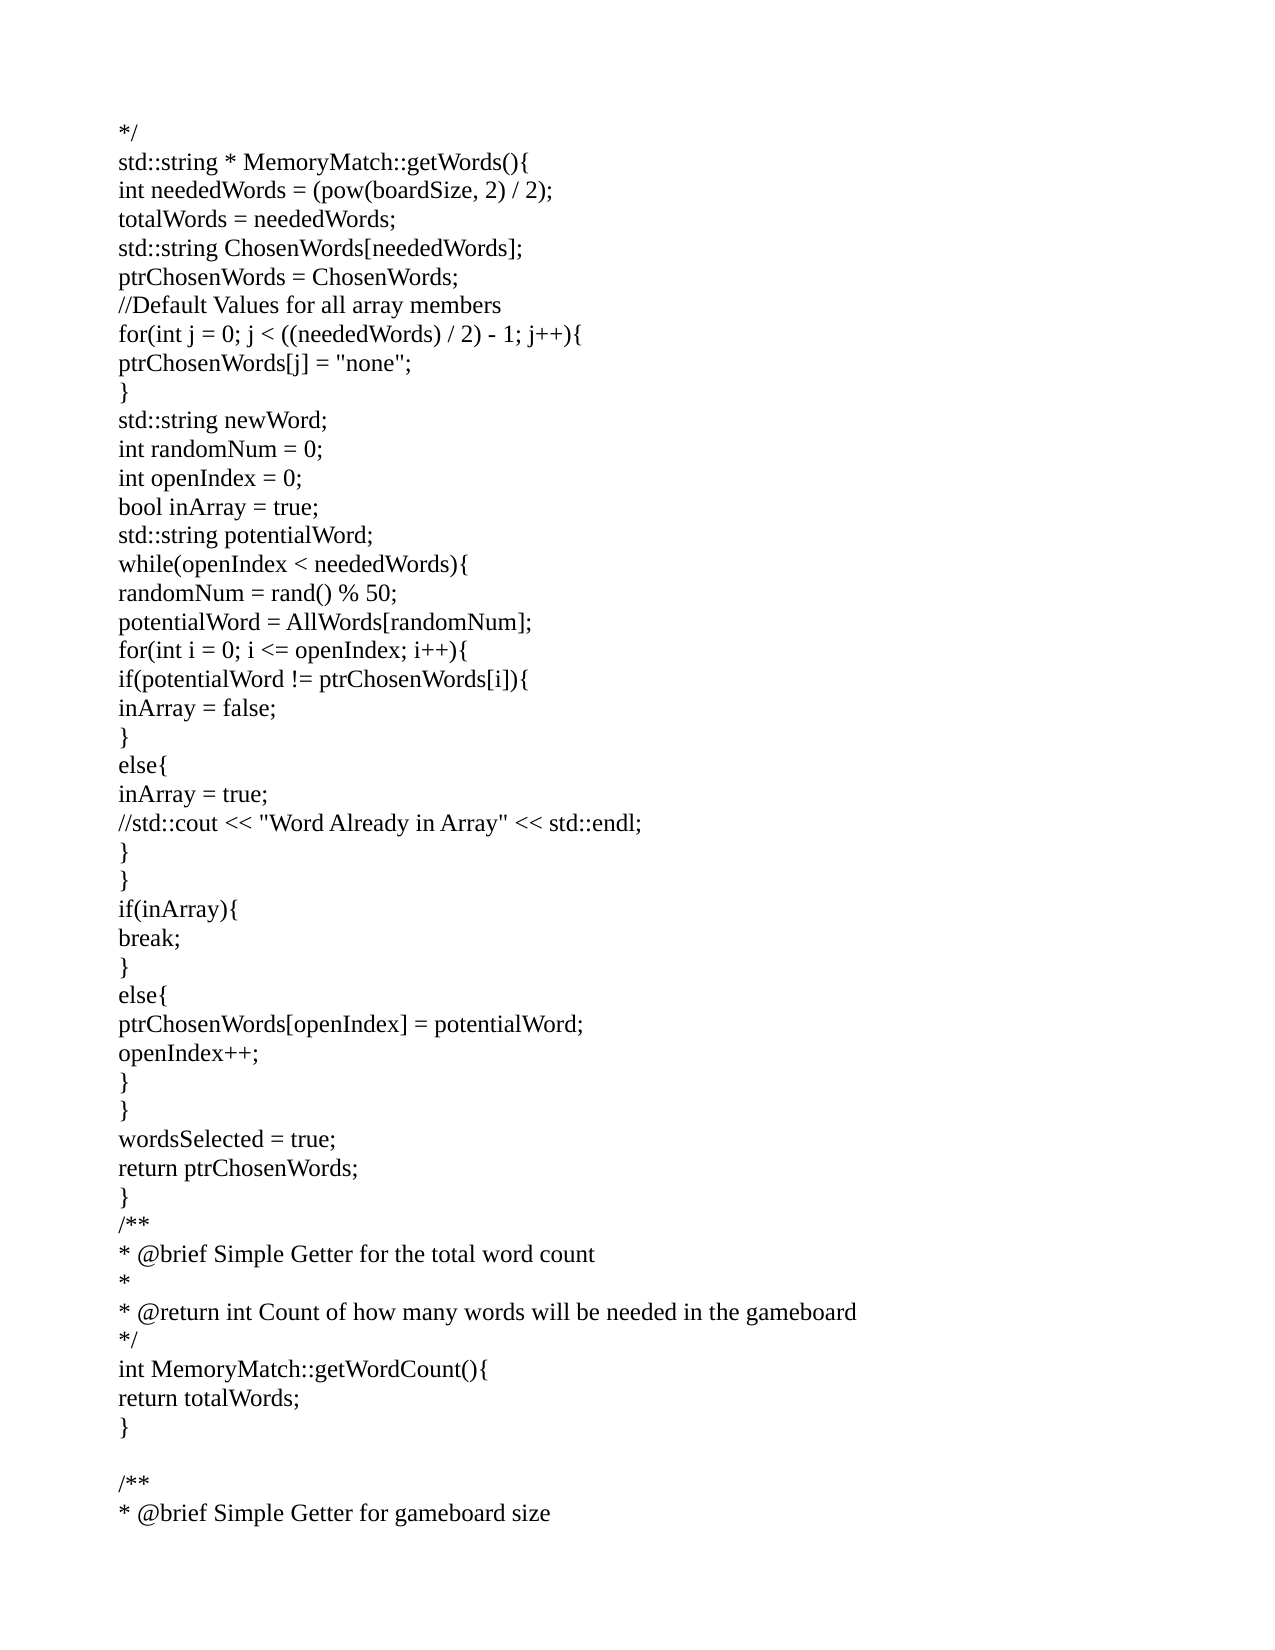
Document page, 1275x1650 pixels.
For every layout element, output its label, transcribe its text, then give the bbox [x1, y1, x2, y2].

text int randomNum = 0; [118, 434, 1157, 463]
text return ptrChosenWords; [118, 1153, 1157, 1182]
text std::string * MemoryMatch::getWords(){ [118, 147, 1157, 176]
text ptrChosenWords[openIndex] = potentialWord; [118, 1009, 1157, 1038]
text //std::cout << "Word Already in Array" << std::endl; [118, 808, 1157, 837]
text //Default Values for all array members [118, 291, 1157, 319]
text potentialWord = AllWords[randomNum]; [118, 607, 1157, 636]
text for(int i = 0; i <= openIndex; i++){ [118, 636, 1157, 664]
text inArray = false; [118, 693, 1157, 722]
text break; [118, 923, 1157, 952]
text if(inArray){ [118, 894, 1157, 923]
text */ [118, 1326, 1157, 1354]
text else{ [118, 751, 1157, 779]
text } [118, 722, 1157, 751]
text while(openIndex < neededWords){ [118, 549, 1157, 578]
text bool inArray = true; [118, 492, 1157, 521]
text ptrChosenWords = ChosenWords; [118, 262, 1157, 291]
text int openIndex = 0; [118, 463, 1157, 492]
text randomNum = rand() % 50; [118, 578, 1157, 607]
text * @brief Simple Getter for gameboard size [118, 1498, 1157, 1527]
text /** [118, 1211, 1157, 1239]
text for(int j = 0; j < ((neededWords) / 2) - 1; j++){ [118, 319, 1157, 348]
text openIndex++; [118, 1038, 1157, 1067]
text * [118, 1268, 1157, 1297]
text /** [118, 1469, 1157, 1498]
text } [118, 1182, 1157, 1211]
text return totalWords; [118, 1383, 1157, 1412]
text ptrChosenWords[j] = "none"; [118, 348, 1157, 377]
text else{ [118, 981, 1157, 1009]
text std::string ChosenWords[neededWords]; [118, 233, 1157, 262]
text } [118, 837, 1157, 866]
text int MemoryMatch::getWordCount(){ [118, 1354, 1157, 1383]
text std::string potentialWord; [118, 521, 1157, 549]
text } [118, 1067, 1157, 1096]
text } [118, 1412, 1157, 1441]
text if(potentialWord != ptrChosenWords[i]){ [118, 664, 1157, 693]
text } [118, 952, 1157, 981]
text int neededWords = (pow(boardSize, 2) / 2); [118, 176, 1157, 204]
text * @return int Count of how many words will be needed in the gameboard [118, 1297, 1157, 1326]
text std::string newWord; [118, 406, 1157, 434]
text totalWords = neededWords; [118, 204, 1157, 233]
text } [118, 377, 1157, 406]
text * @brief Simple Getter for the total word count [118, 1239, 1157, 1268]
text } [118, 866, 1157, 894]
text inArray = true; [118, 779, 1157, 808]
text */ [118, 118, 1157, 147]
text } [118, 1096, 1157, 1124]
text wordsSelected = true; [118, 1124, 1157, 1153]
